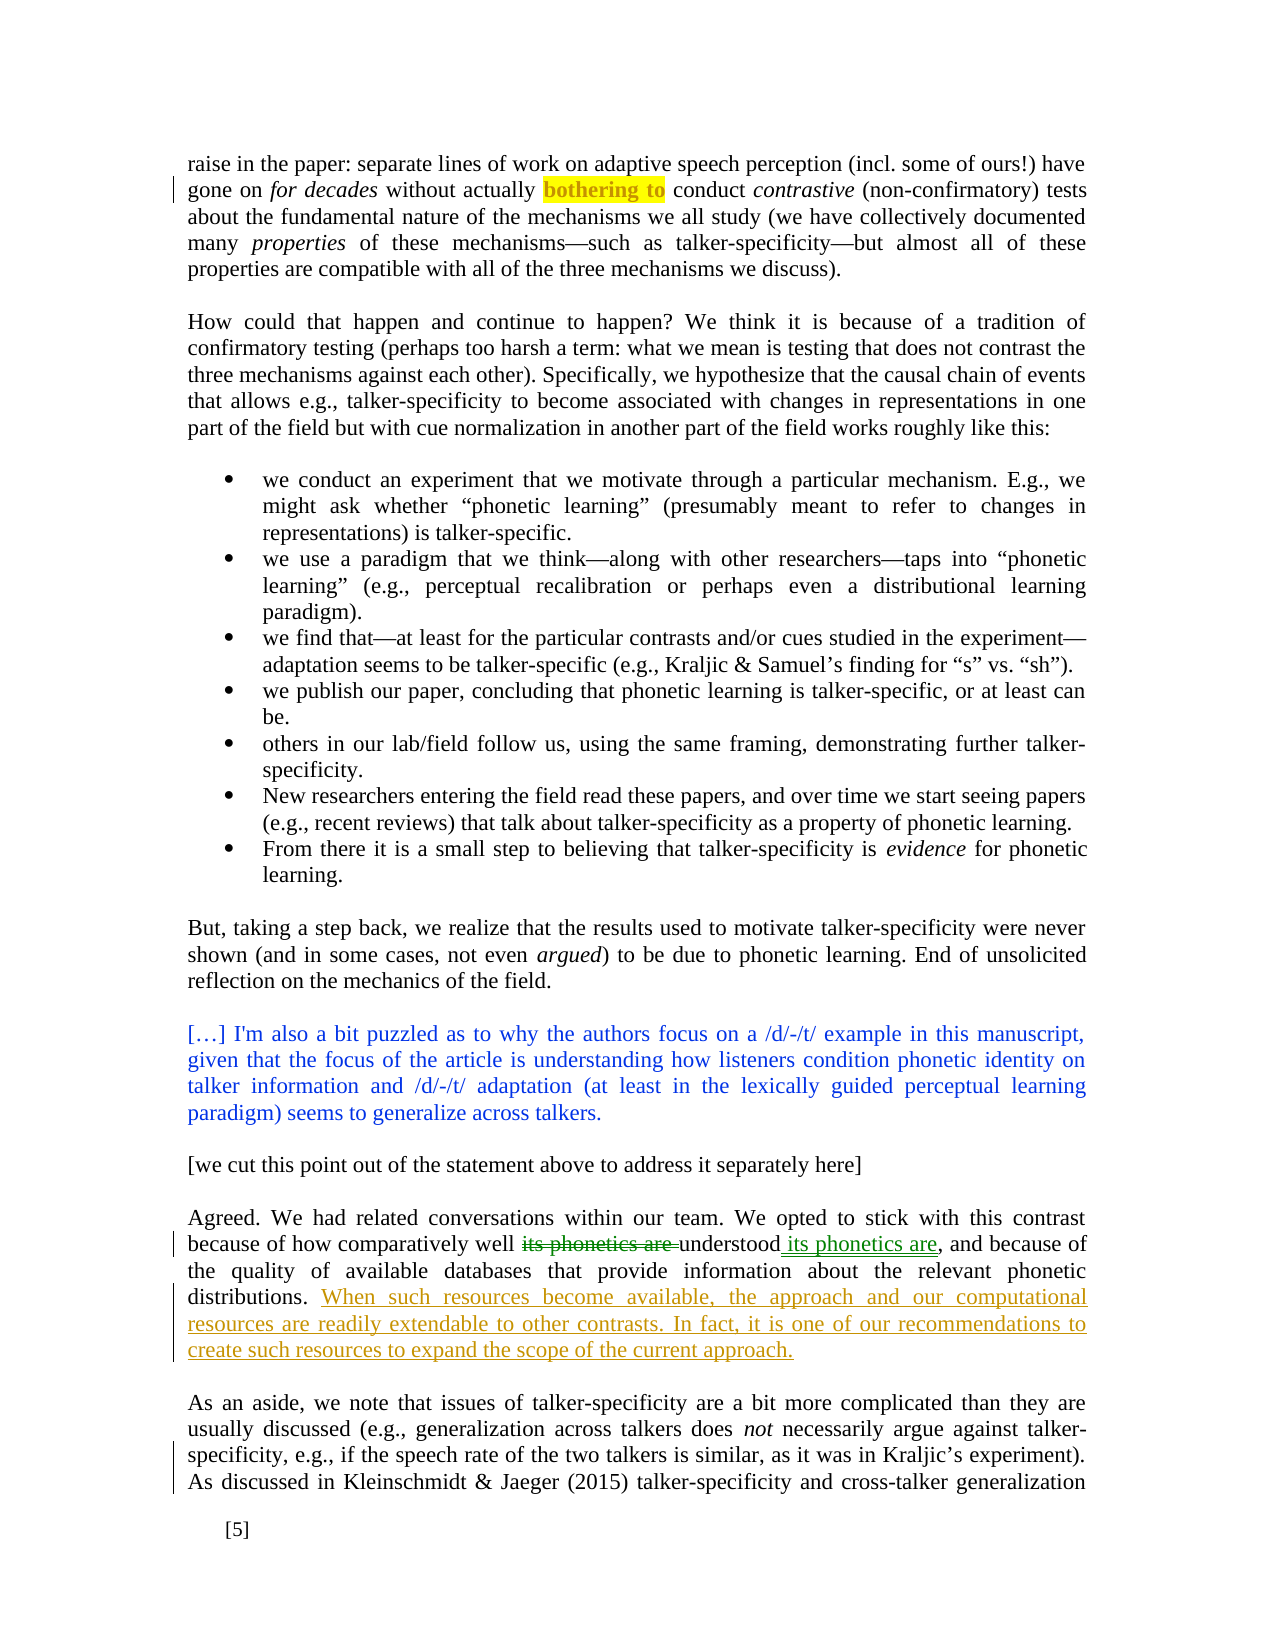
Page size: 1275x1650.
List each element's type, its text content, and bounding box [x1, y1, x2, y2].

list we conduct an experiment that we motivate through a particular mechanism. E.g., we might ask whether “phonetic learning” (presumably meant to refer to changes in representations) is talker-specific. [225, 466, 1087, 545]
list others in our lab/field follow us, using the same framing, demonstrating further talker-specificity. [225, 730, 1087, 782]
list New researchers entering the field read these papers, and over time we start seeing papers (e.g., recent reviews) that talk about talker-specificity as a property of phonetic learning. [225, 782, 1087, 835]
text […] I'm also a bit puzzled as to why the authors focus on a /d/-/t/ example in this manuscript, given that the focus of the article is understanding how listeners condition phonetic identity on talker information and /d/-/t/ adaptation (at least in the lexically guided perceptual learning paradigm) seems to generalize across talkers. [187, 1020, 1087, 1125]
text [we cut this point out of the statement above to address it separately here] [187, 1151, 1087, 1178]
text Agreed. We had related conversations within our team. We opted to stick with this contrast because of how comparatively well understood, and because of the quality of available databases that provide information about the relevant phonetic distributions. [187, 1204, 1087, 1333]
list From there it is a small step to believing that talker-specificity is evidence for phonetic learning. [225, 835, 1087, 888]
list we use a paradigm that we think—along with other researchers—taps into “phonetic learning” (e.g., perceptual recalibration or perhaps even a distributional learning paradigm). [225, 545, 1087, 624]
list we find that—at least for the particular contrasts and/or cues studied in the experiment—adaptation seems to be talker-specific (e.g., Kraljic & Samuel’s finding for “s” vs. “sh”). [225, 624, 1087, 677]
list we publish our paper, concluding that phonetic learning is talker-specific, or at least can be. [225, 677, 1087, 730]
text How could that happen and continue to happen? We think it is because of a tradition of confirmatory testing (perhaps too harsh a term: what we mean is testing that does not contrast the three mechanisms against each other). Specifically, we hypothesize that the causal chain of events that allows e.g., talker-specificity to become associated with changes in representations in one part of the field but with cue normalization in another part of the field works roughly like this: [187, 308, 1087, 440]
text Agreed. We had related conversations within our team. We opted to stick with this contrast because of how comparatively well understood, and because of the quality of available databases that provide information about the relevant phonetic distributions. [187, 1334, 1087, 1362]
text But, taking a step back, we realize that the results used to motivate talker-specificity were never shown (and in some cases, not even argued) to be due to phonetic learning. End of unsolicited reflection on the mechanics of the field. [187, 914, 1087, 993]
